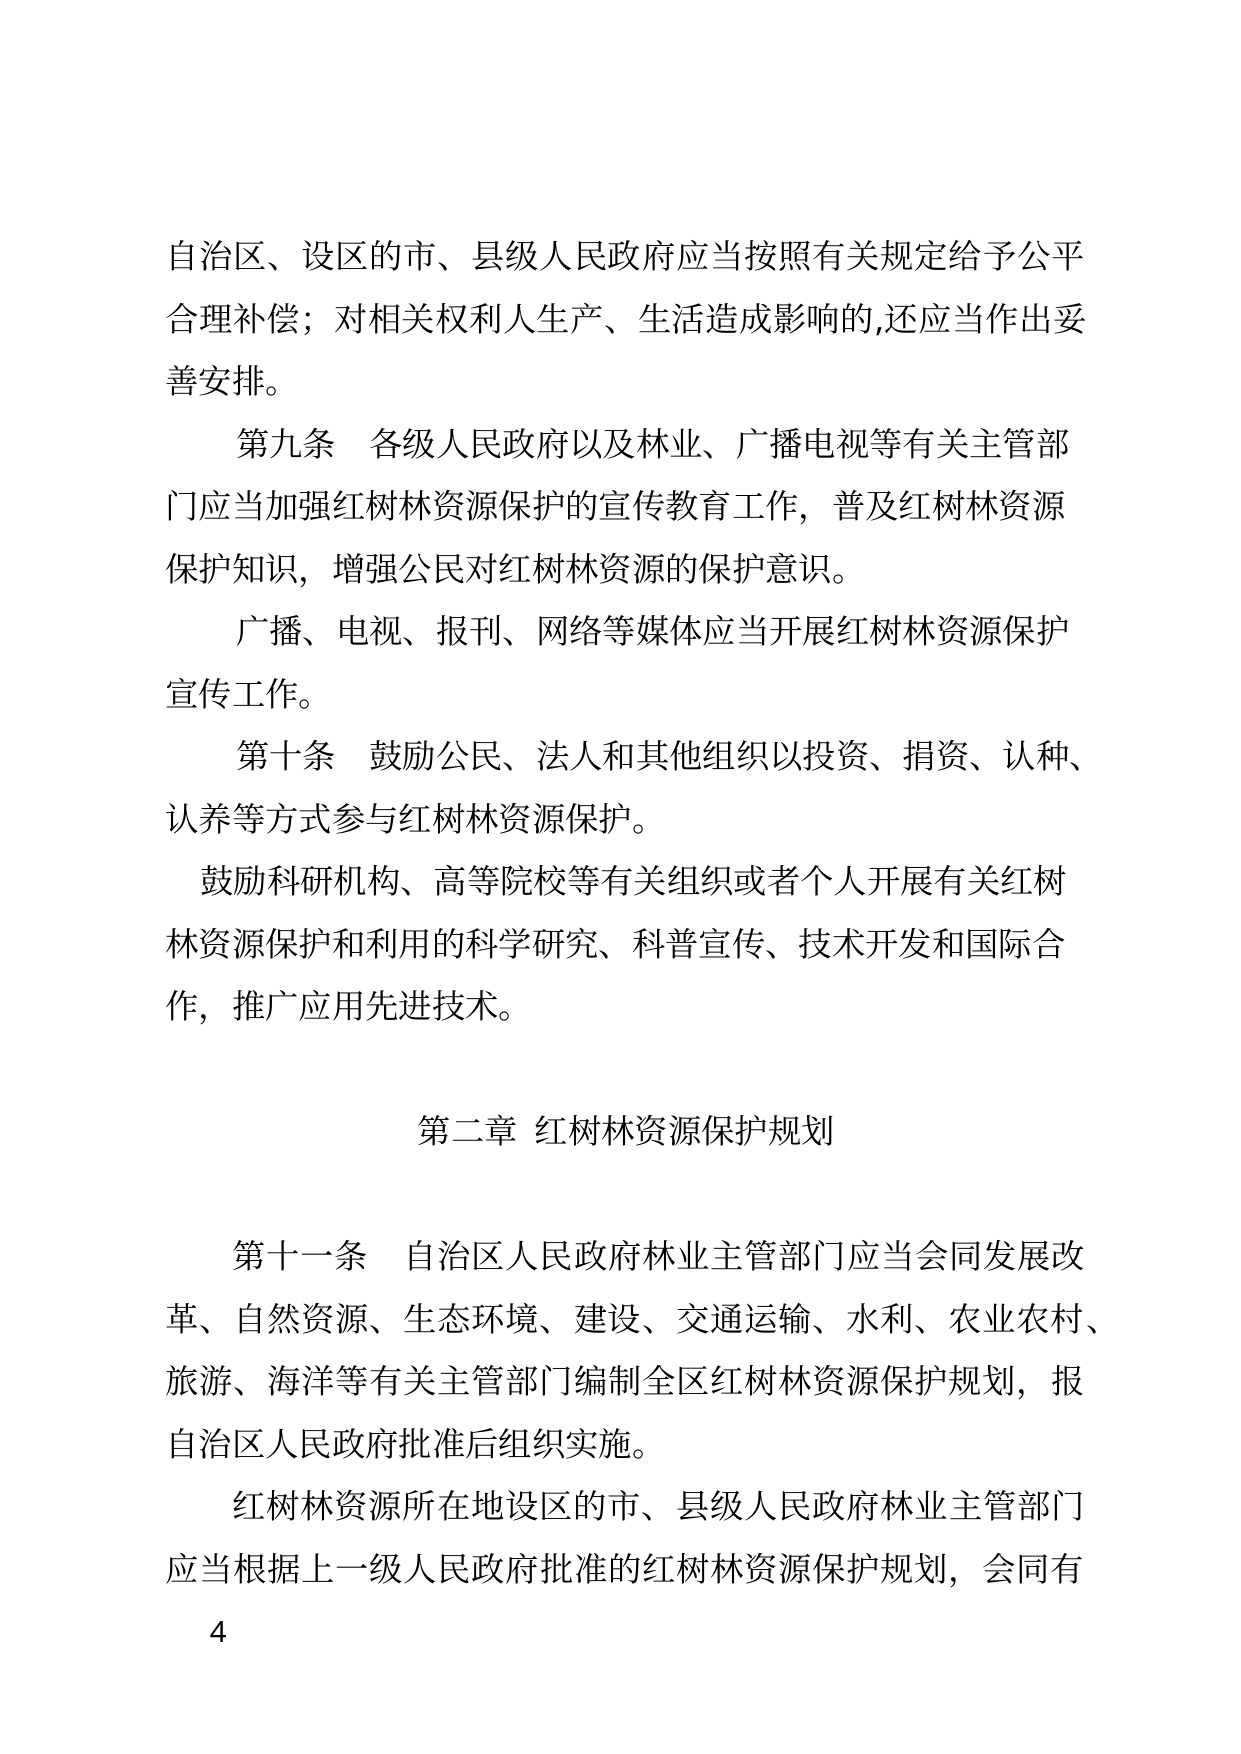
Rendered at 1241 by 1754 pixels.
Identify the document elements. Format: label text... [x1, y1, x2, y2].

text 第二章 红树林资源保护规划 [165, 1093, 1087, 1156]
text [165, 218, 1087, 406]
text 第十一条 自治区人民政府林业主管部门应当会同发展改革、自然资源、生态环境、建设、交通运输、水利、农业农村、旅游、海洋等有关主管部门编制全区红树林资源保护规划，报自治区人民政府批准后组织实施。 [165, 1218, 1087, 1468]
text 第十条 鼓励公民、法人和其他组织以投资、捐资、认种、认养等方式参与红树林资源保护。 鼓励科研机构、高等院校等有关组织或者个人开展有关红树林资源保护和利用的科学研究、科普宣传、技术开发和国际合作，推广应用先进技术。 [165, 718, 1087, 1031]
text 广播、电视、报刊、网络等媒体应当开展红树林资源保护宣传工作。 [165, 593, 1087, 718]
text 第九条 各级人民政府以及林业、广播电视等有关主管部门应当加强红树林资源保护的宣传教育工作，普及红树林资源保护知识，增强公民对红树林资源的保护意识。 [165, 406, 1087, 593]
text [165, 1468, 1087, 1593]
